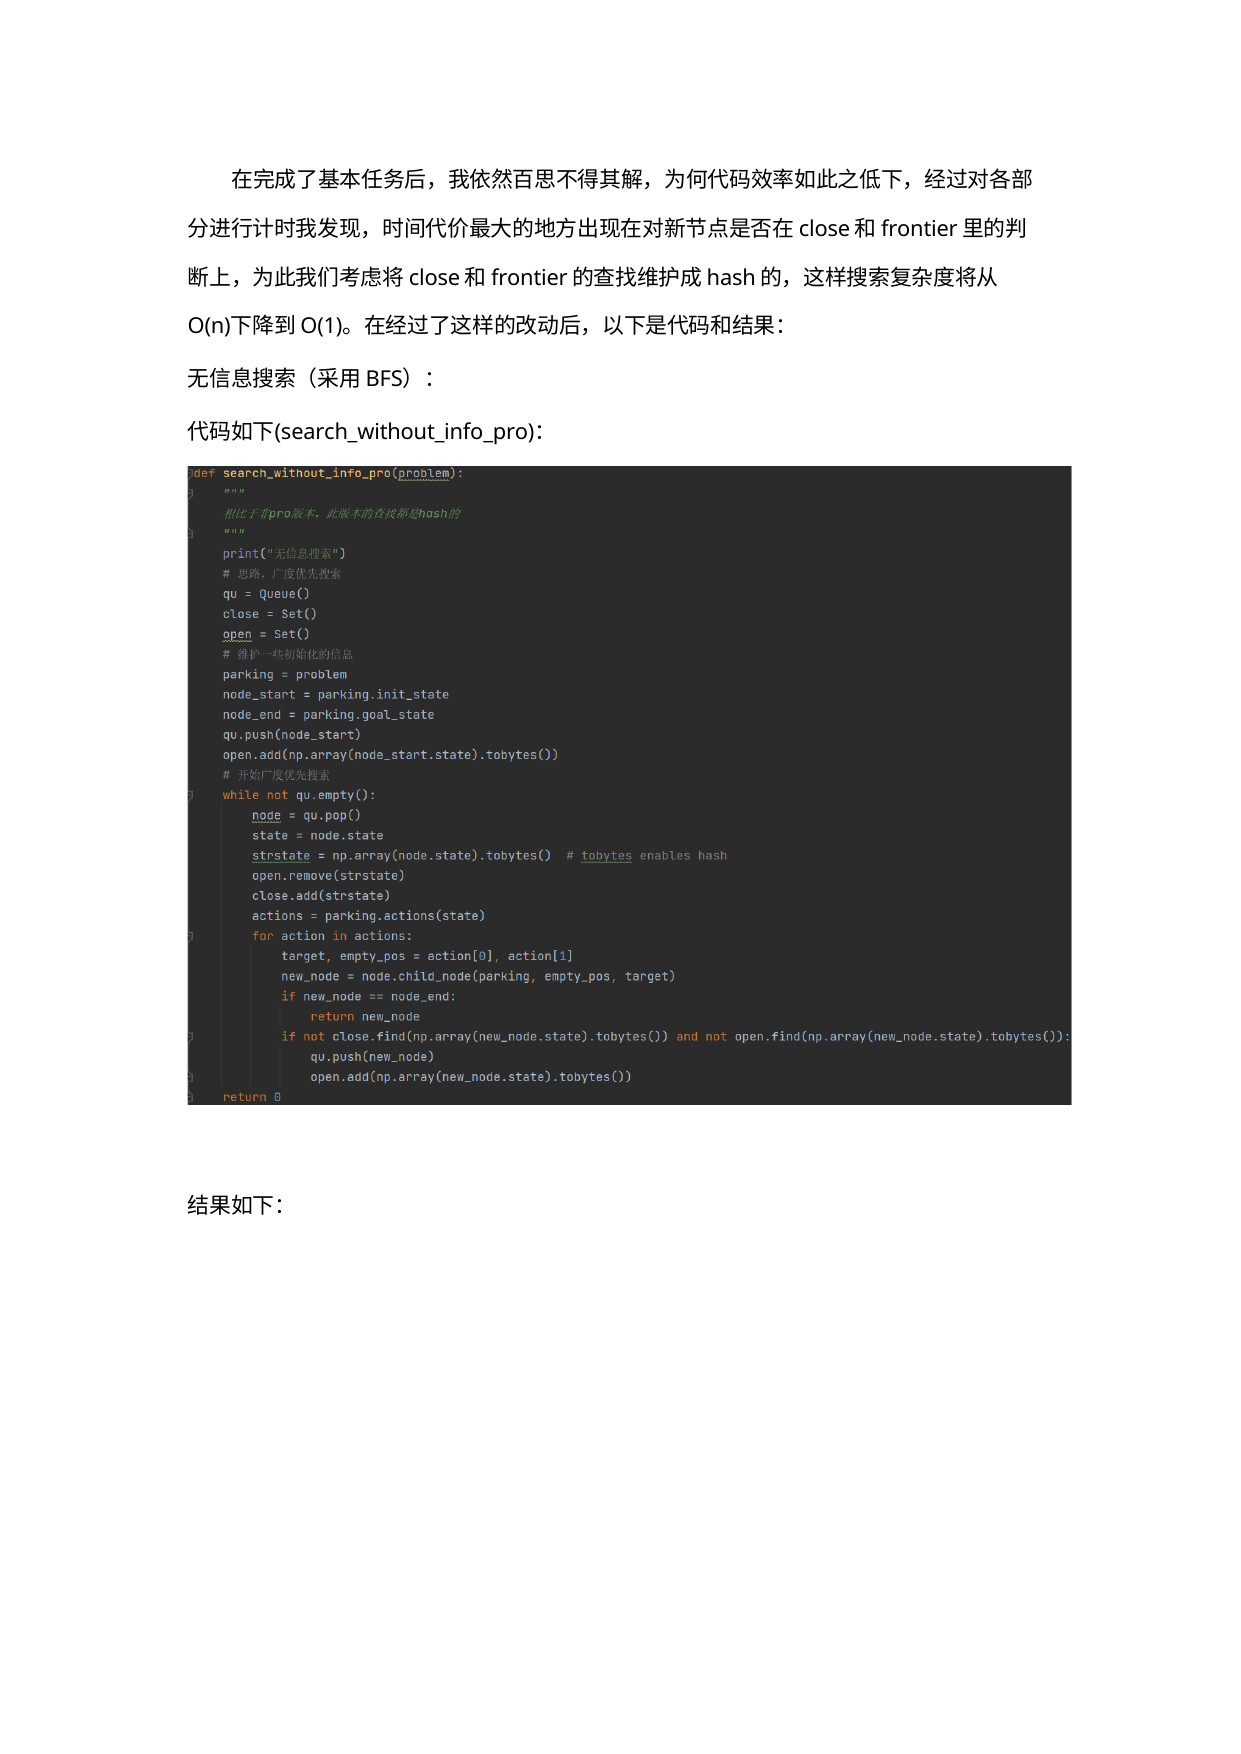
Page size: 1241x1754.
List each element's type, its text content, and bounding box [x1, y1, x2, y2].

text 代码如下(search_without_info_pro)： [187, 414, 1042, 446]
text 无信息搜索（采用BFS）： [187, 361, 1042, 393]
picture [187, 466, 1072, 1105]
text 在完成了基本任务后，我依然百思不得其解，为何代码效率如此之低下，经过对各部分进行计时我发现，时间代价最大的地方出现在对新节点是否在close和frontier里的判断上，为此我们考虑将close和frontier的查找维护成hash的，这样搜索复杂度将从O(n)下降到O(1)。在经过了这样的改动后，以下是代码和结果： [187, 162, 1042, 341]
text 结果如下： [187, 1188, 1042, 1220]
